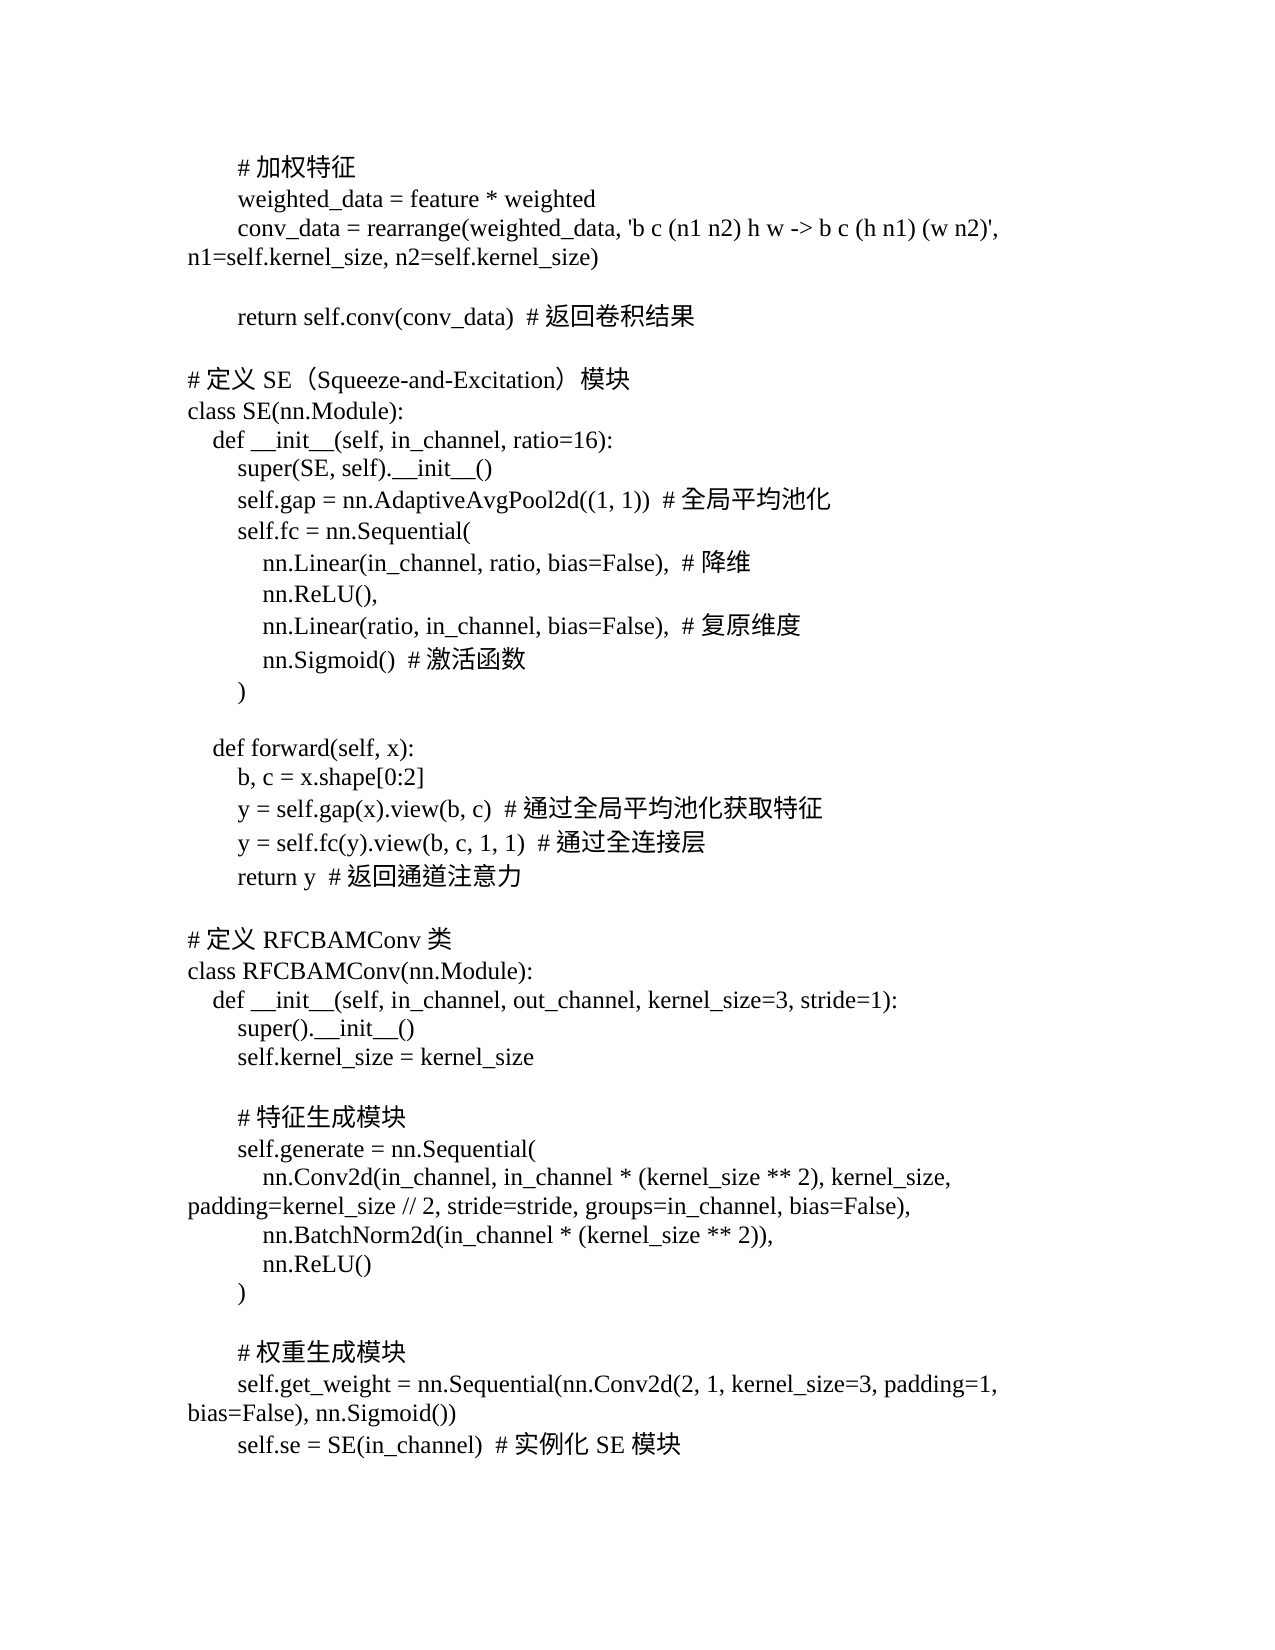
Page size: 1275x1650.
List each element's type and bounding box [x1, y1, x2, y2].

text [187, 150, 1087, 1489]
